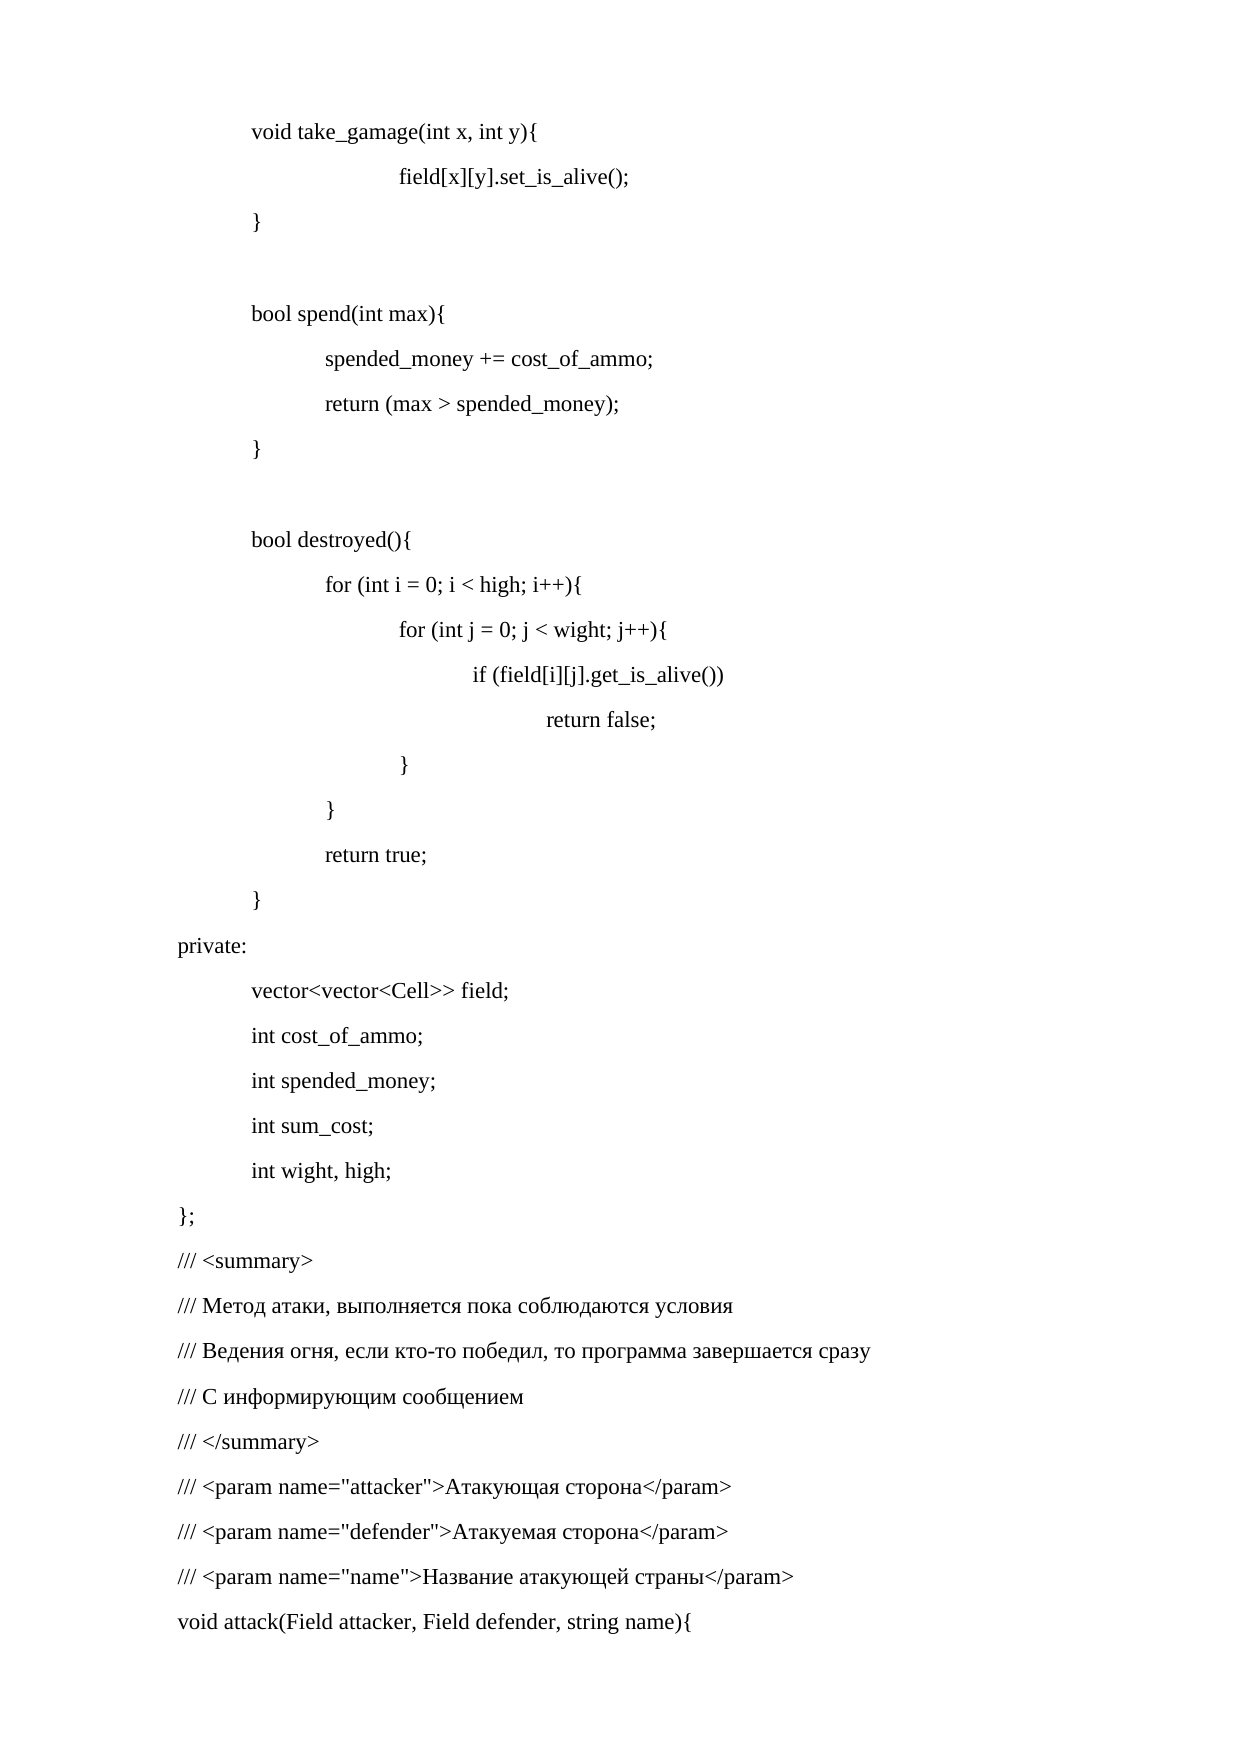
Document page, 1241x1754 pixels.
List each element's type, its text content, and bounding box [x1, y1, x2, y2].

text bool spend(int max){ [177, 300, 1152, 327]
text /// <param name="name">Название атакующей страны</param> [177, 1563, 1152, 1589]
text private: [177, 932, 1152, 958]
text } [177, 751, 1152, 778]
text /// </summary> [177, 1428, 1152, 1454]
text /// Ведения огня, если кто-то победил, то программа завершается сразу [177, 1338, 1152, 1364]
text void take_gamage(int x, int y){ [177, 118, 1152, 144]
text int cost_of_ammo; [177, 1022, 1152, 1048]
text return false; [177, 706, 1152, 732]
text } [177, 436, 1152, 462]
text vector<vector<Cell>> field; [177, 977, 1152, 1003]
text int wight, high; [177, 1157, 1152, 1183]
text for (int j = 0; j < wight; j++){ [177, 616, 1152, 642]
text field[x][y].set_is_alive(); [177, 163, 1152, 189]
text for (int i = 0; i < high; i++){ [177, 571, 1152, 597]
text return (max > spended_money); [177, 390, 1152, 417]
text void attack(Field attacker, Field defender, string name){ [177, 1608, 1152, 1634]
text /// <param name="defender">Атакуемая сторона</param> [177, 1518, 1152, 1544]
text } [177, 796, 1152, 823]
text spended_money += cost_of_ammo; [177, 345, 1152, 372]
text /// С информирующим сообщением [177, 1383, 1152, 1409]
text /// <param name="attacker">Атакующая сторона</param> [177, 1473, 1152, 1499]
text int sum_cost; [177, 1112, 1152, 1138]
text /// Метод атаки, выполняется пока соблюдаются условия [177, 1292, 1152, 1319]
text return true; [177, 841, 1152, 868]
text } [177, 208, 1152, 235]
text if (field[i][j].get_is_alive()) [177, 661, 1152, 687]
text }; [177, 1202, 1152, 1229]
text } [177, 887, 1152, 913]
text /// <summary> [177, 1247, 1152, 1274]
text int spended_money; [177, 1067, 1152, 1093]
text bool destroyed(){ [177, 526, 1152, 552]
